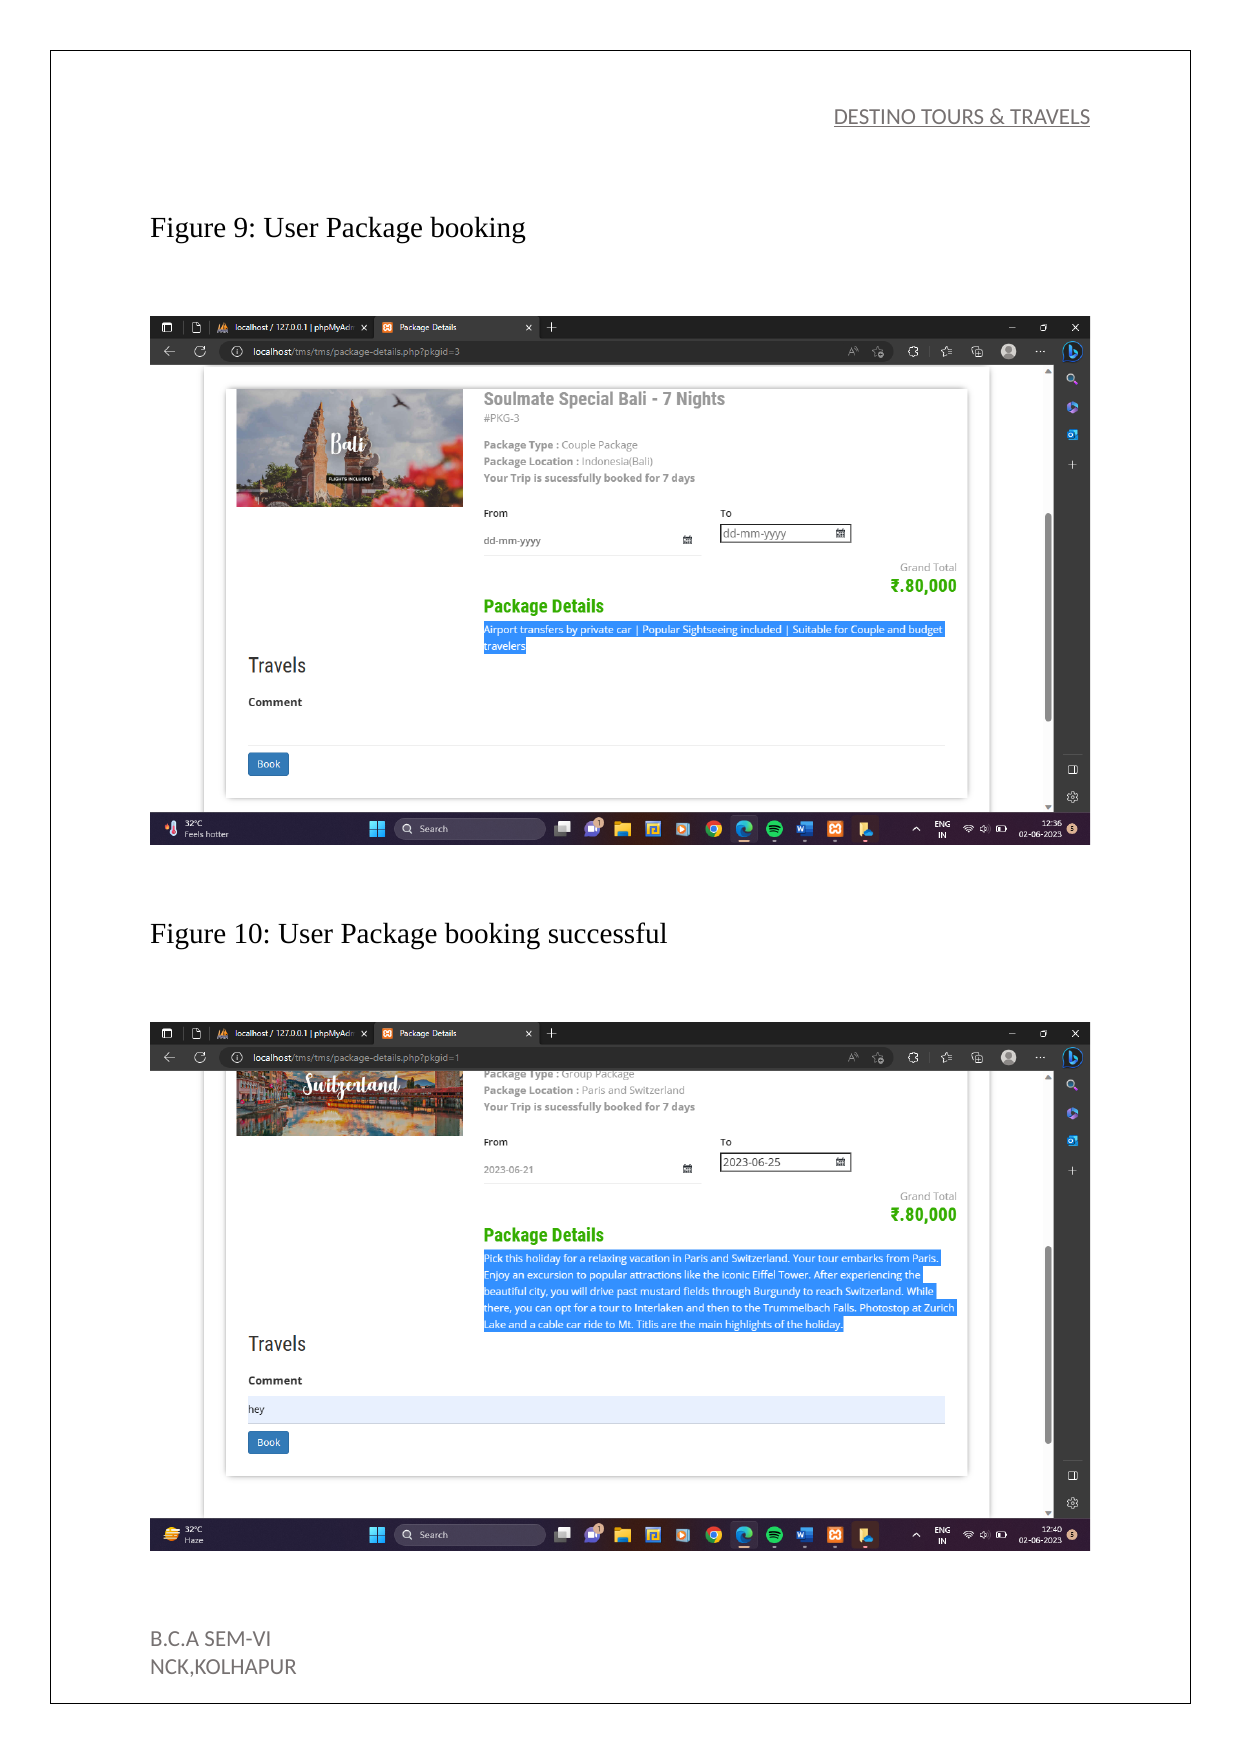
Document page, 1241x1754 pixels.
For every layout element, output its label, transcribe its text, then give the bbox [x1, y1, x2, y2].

text Figure 9: User Package booking [150, 211, 1090, 244]
picture [150, 1022, 1091, 1551]
text Figure 10: User Package booking successful [150, 917, 1090, 950]
picture [150, 316, 1091, 845]
